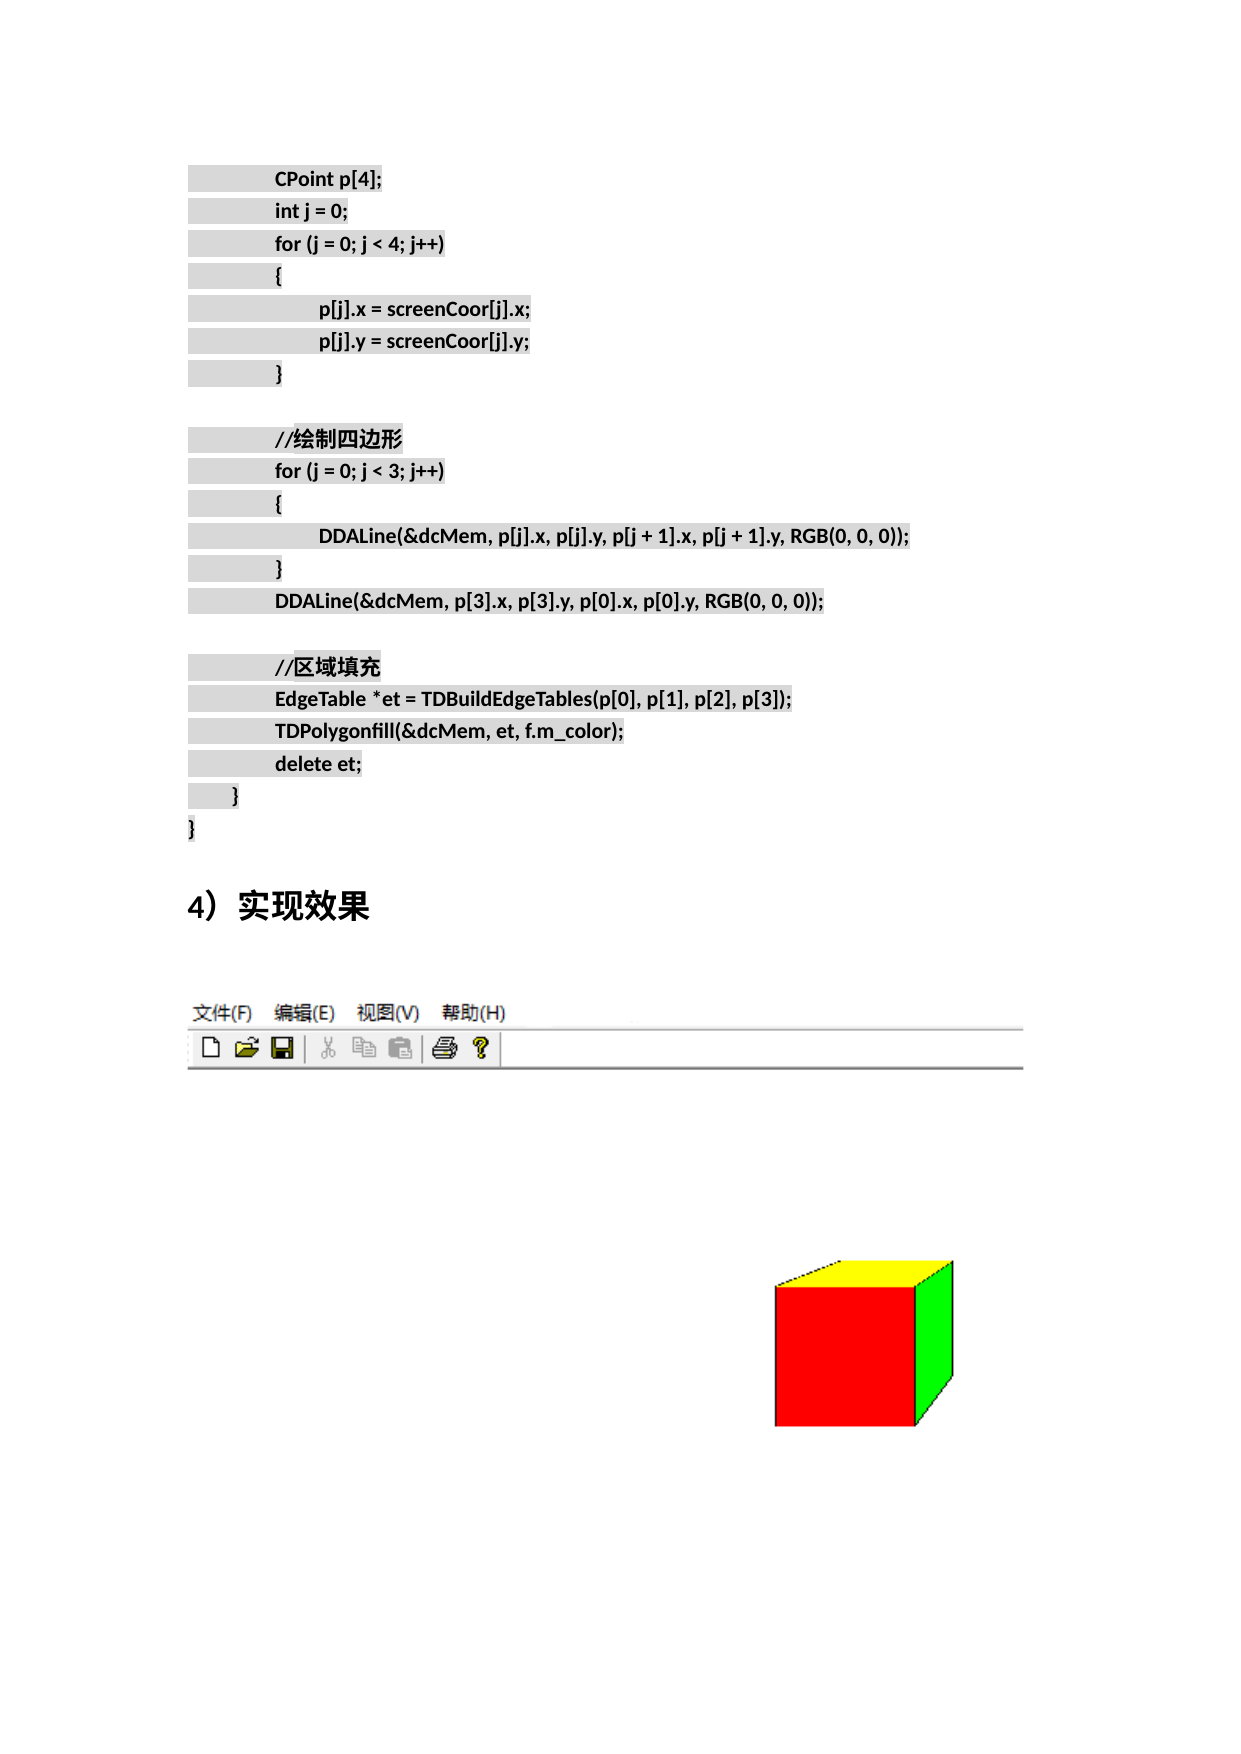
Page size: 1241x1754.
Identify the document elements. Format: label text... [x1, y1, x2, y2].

text { [187, 487, 1053, 519]
text } [187, 357, 1053, 389]
text delete et; [187, 747, 1053, 779]
text DDALine(&dcMem, p[j].x, p[j].y, p[j + 1].x, p[j + 1].y, RGB(0, 0, 0)); [187, 519, 1053, 552]
subtitle 4）实现效果 [187, 872, 1053, 937]
text int j = 0; [187, 194, 1053, 227]
text } [187, 779, 1053, 812]
text TDPolygonfill(&dcMem, et, f.m_color); [187, 714, 1053, 747]
text } [187, 552, 1053, 584]
text } [187, 812, 1053, 844]
text //区域填充 [187, 649, 1053, 682]
picture [187, 998, 1024, 1433]
text p[j].y = screenCoor[j].y; [187, 324, 1053, 357]
text for (j = 0; j < 4; j++) [187, 227, 1053, 259]
text //绘制四边形 [187, 422, 1053, 454]
text for (j = 0; j < 3; j++) [187, 454, 1053, 487]
text EdgeTable *et = TDBuildEdgeTables(p[0], p[1], p[2], p[3]); [187, 682, 1053, 714]
text DDALine(&dcMem, p[3].x, p[3].y, p[0].x, p[0].y, RGB(0, 0, 0)); [187, 584, 1053, 617]
text p[j].x = screenCoor[j].x; [187, 292, 1053, 324]
text CPoint p[4]; [187, 162, 1053, 194]
text { [187, 259, 1053, 292]
